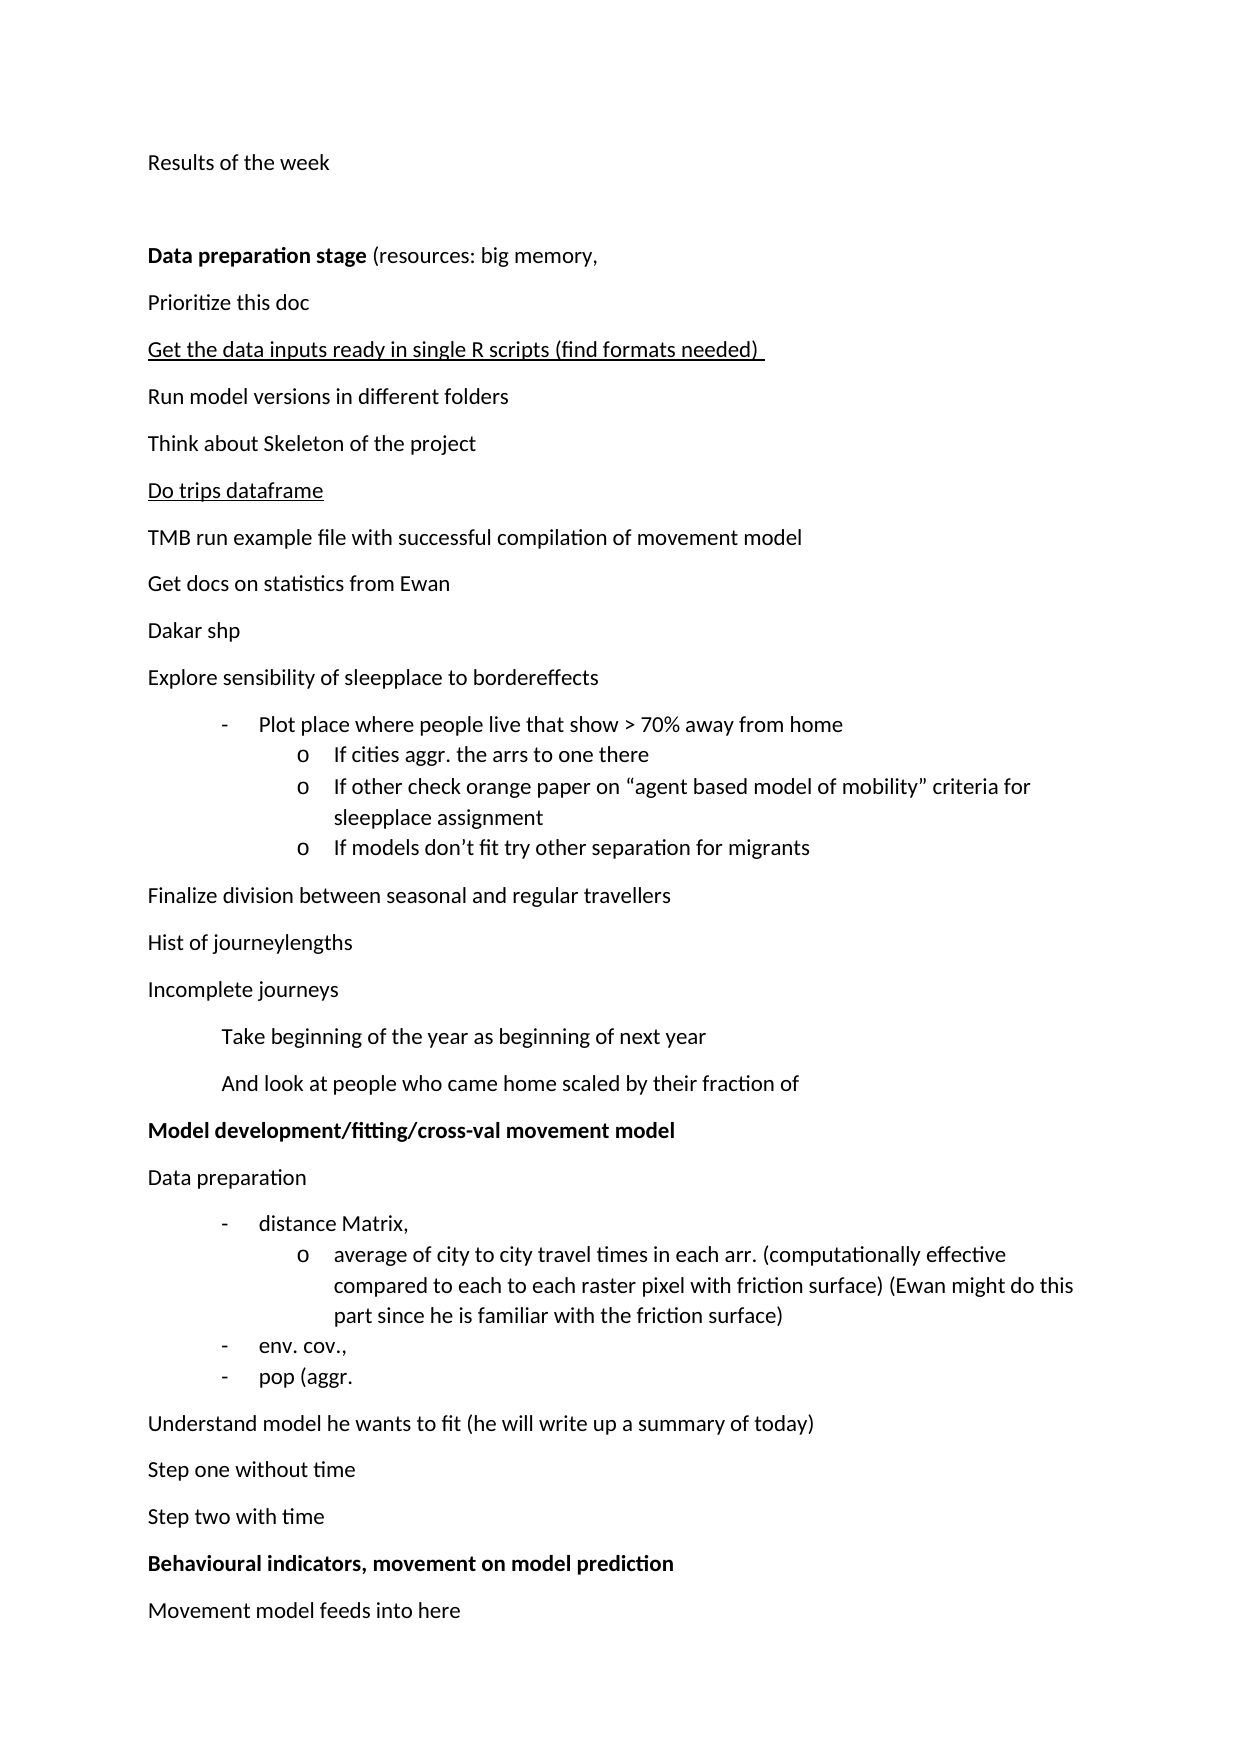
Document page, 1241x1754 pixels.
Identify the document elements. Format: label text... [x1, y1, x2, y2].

list distance Matrix, [221, 1209, 1093, 1238]
list If models don’t fit try other separation for migrants [296, 833, 1093, 862]
text And look at people who came home scaled by their fraction of [148, 1069, 1093, 1097]
text Behavioural indicators, movement on model prediction [148, 1549, 1093, 1577]
list pop (aggr. [221, 1362, 1093, 1390]
text TMB run example file with successful compilation of movement model [148, 523, 1093, 551]
list Plot place where people live that show > 70% away from home [221, 710, 1093, 738]
text Understand model he wants to fit (he will write up a summary of today) [148, 1409, 1093, 1437]
text Finalize division between seasonal and regular travellers [148, 881, 1093, 909]
text Get the data inputs ready in single R scripts (find formats needed) [148, 335, 1093, 363]
text Incomplete journeys [148, 975, 1093, 1003]
text Data preparation stage (resources: big memory, [148, 241, 1093, 269]
text Step one without time [148, 1456, 1093, 1483]
text Run model versions in different folders [148, 382, 1093, 410]
text Get docs on statistics from Ewan [148, 569, 1093, 597]
text Take beginning of the year as beginning of next year [148, 1022, 1093, 1050]
text Dakar shp [148, 616, 1093, 644]
text Data preparation [148, 1163, 1093, 1191]
list If cities aggr. the arrs to one there [296, 740, 1093, 769]
text Think about Skeleton of the project [148, 429, 1093, 457]
list average of city to city travel times in each arr. (computationally effective compared to each to each raster pixel with friction surface) (Ewan might do this part since he is familiar with the friction surface) [296, 1240, 1093, 1329]
text Explore sensibility of sleepplace to bordereffects [148, 663, 1093, 691]
text Model development/fitting/cross-val movement model [148, 1116, 1093, 1144]
text Prioritize this doc [148, 288, 1093, 316]
text Step two with time [148, 1502, 1093, 1530]
text Do trips dataframe [148, 476, 1093, 504]
list env. cov., [221, 1332, 1093, 1359]
text Hist of journeylengths [148, 928, 1093, 956]
text Results of the week [148, 148, 1093, 176]
list If other check orange paper on “agent based model of mobility” criteria for sleepplace assignment [296, 772, 1093, 831]
text Movement model feeds into here [148, 1596, 1093, 1624]
